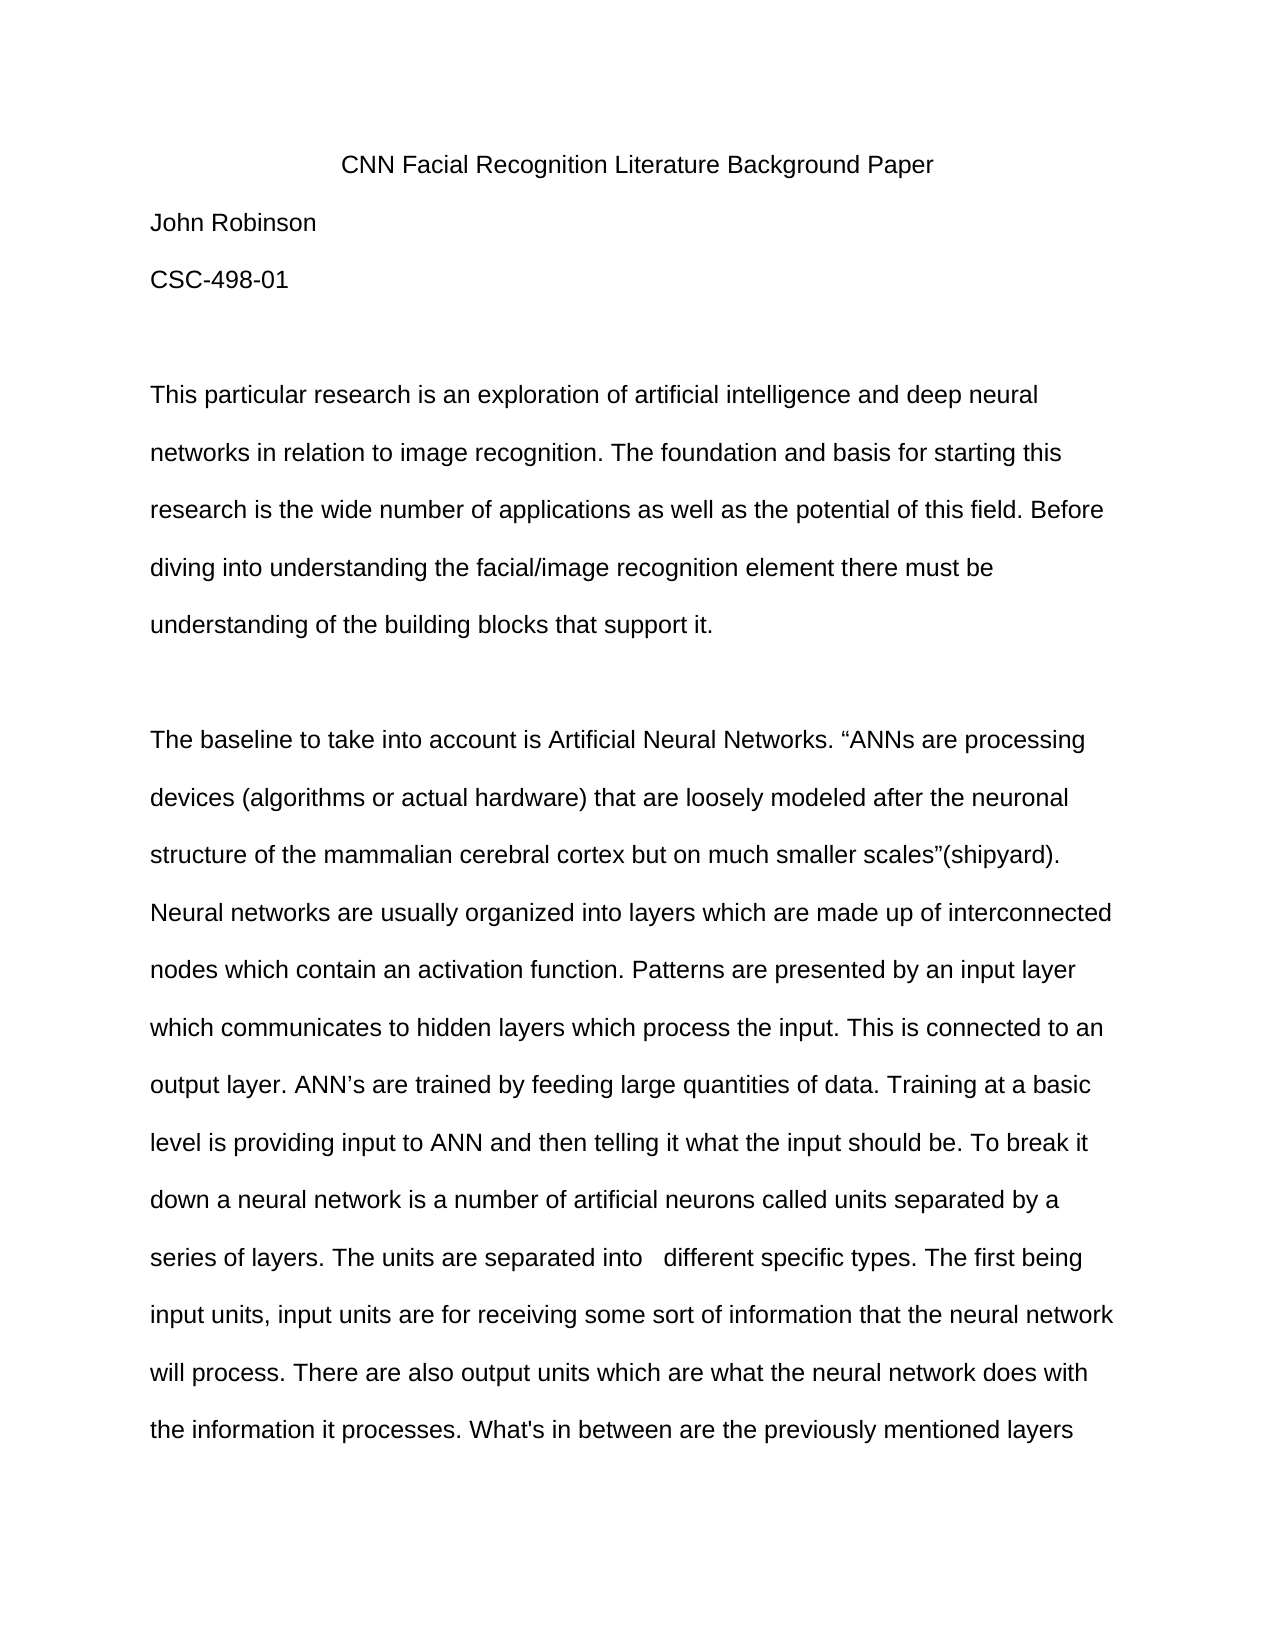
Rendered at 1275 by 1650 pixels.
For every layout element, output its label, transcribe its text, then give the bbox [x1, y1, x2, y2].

text CNN Facial Recognition Literature Background Paper [150, 150, 1125, 179]
text CSC-498-01 [150, 265, 1125, 294]
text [150, 725, 1125, 1444]
text John Robinson [150, 207, 1125, 236]
text This particular research is an exploration of artificial intelligence and deep neural networks in relation to image recognition. The foundation and basis for starting this research is the wide number of applications as well as the potential of this field. Before diving into understanding the facial/image recognition element there must be understanding of the building blocks that support it. [150, 380, 1125, 639]
